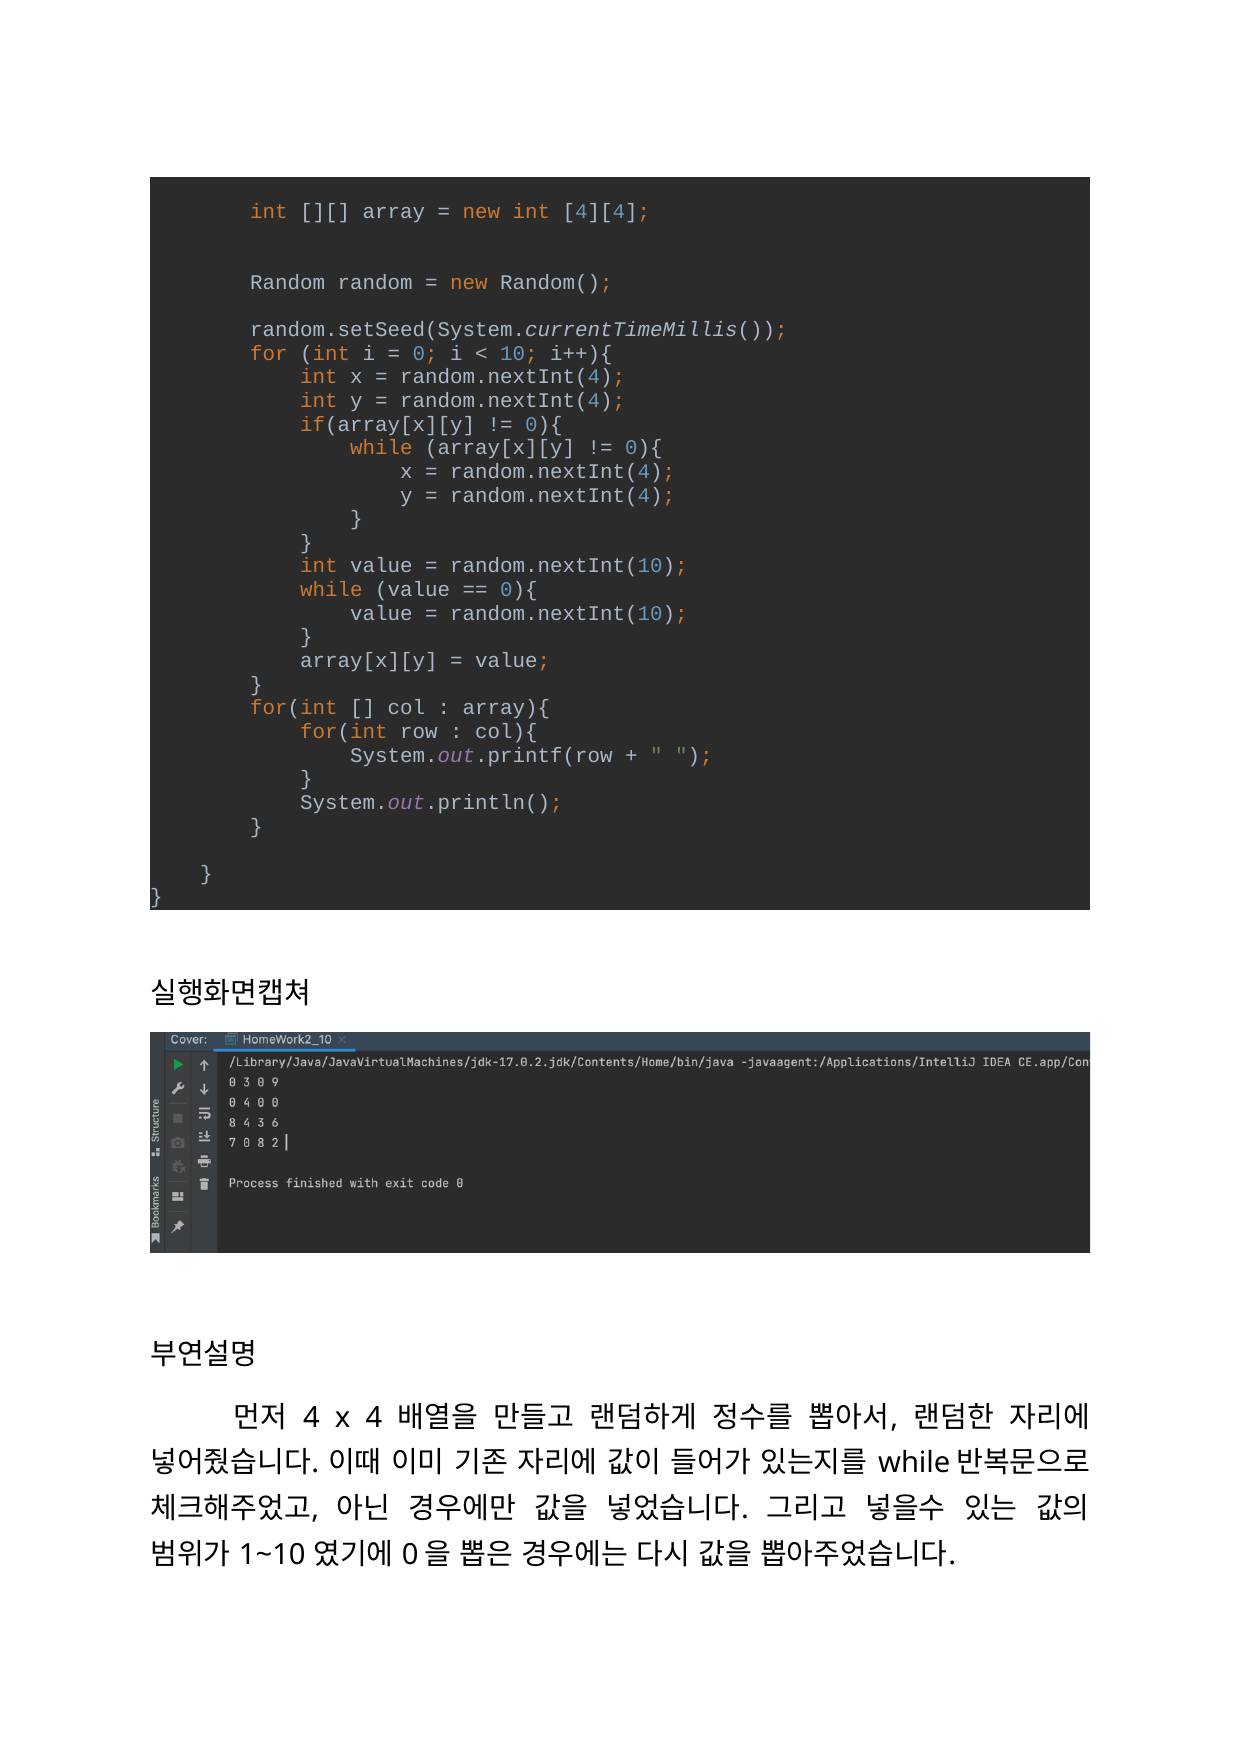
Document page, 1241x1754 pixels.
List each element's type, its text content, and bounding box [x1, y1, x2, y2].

text 실행화면캡쳐 [150, 970, 1090, 1012]
text 먼저 4 x 4 배열을 만들고 랜덤하게 정수를 뽑아서, 랜덤한 자리에 넣어줬습니다. 이때 이미 기존 자리에 값이 들어가 있는지를 while반복문으로 체크해주었고, 아닌 경우에만 값을 넣었습니다. 그리고 넣을수 있는 값의 범위가 1~10 였기에 0을 뽑은 경우에는 다시 값을 뽑아주었습니다. [150, 1393, 1090, 1573]
text 부연설명 [150, 1331, 1090, 1373]
picture [150, 1032, 1091, 1253]
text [150, 177, 1090, 910]
